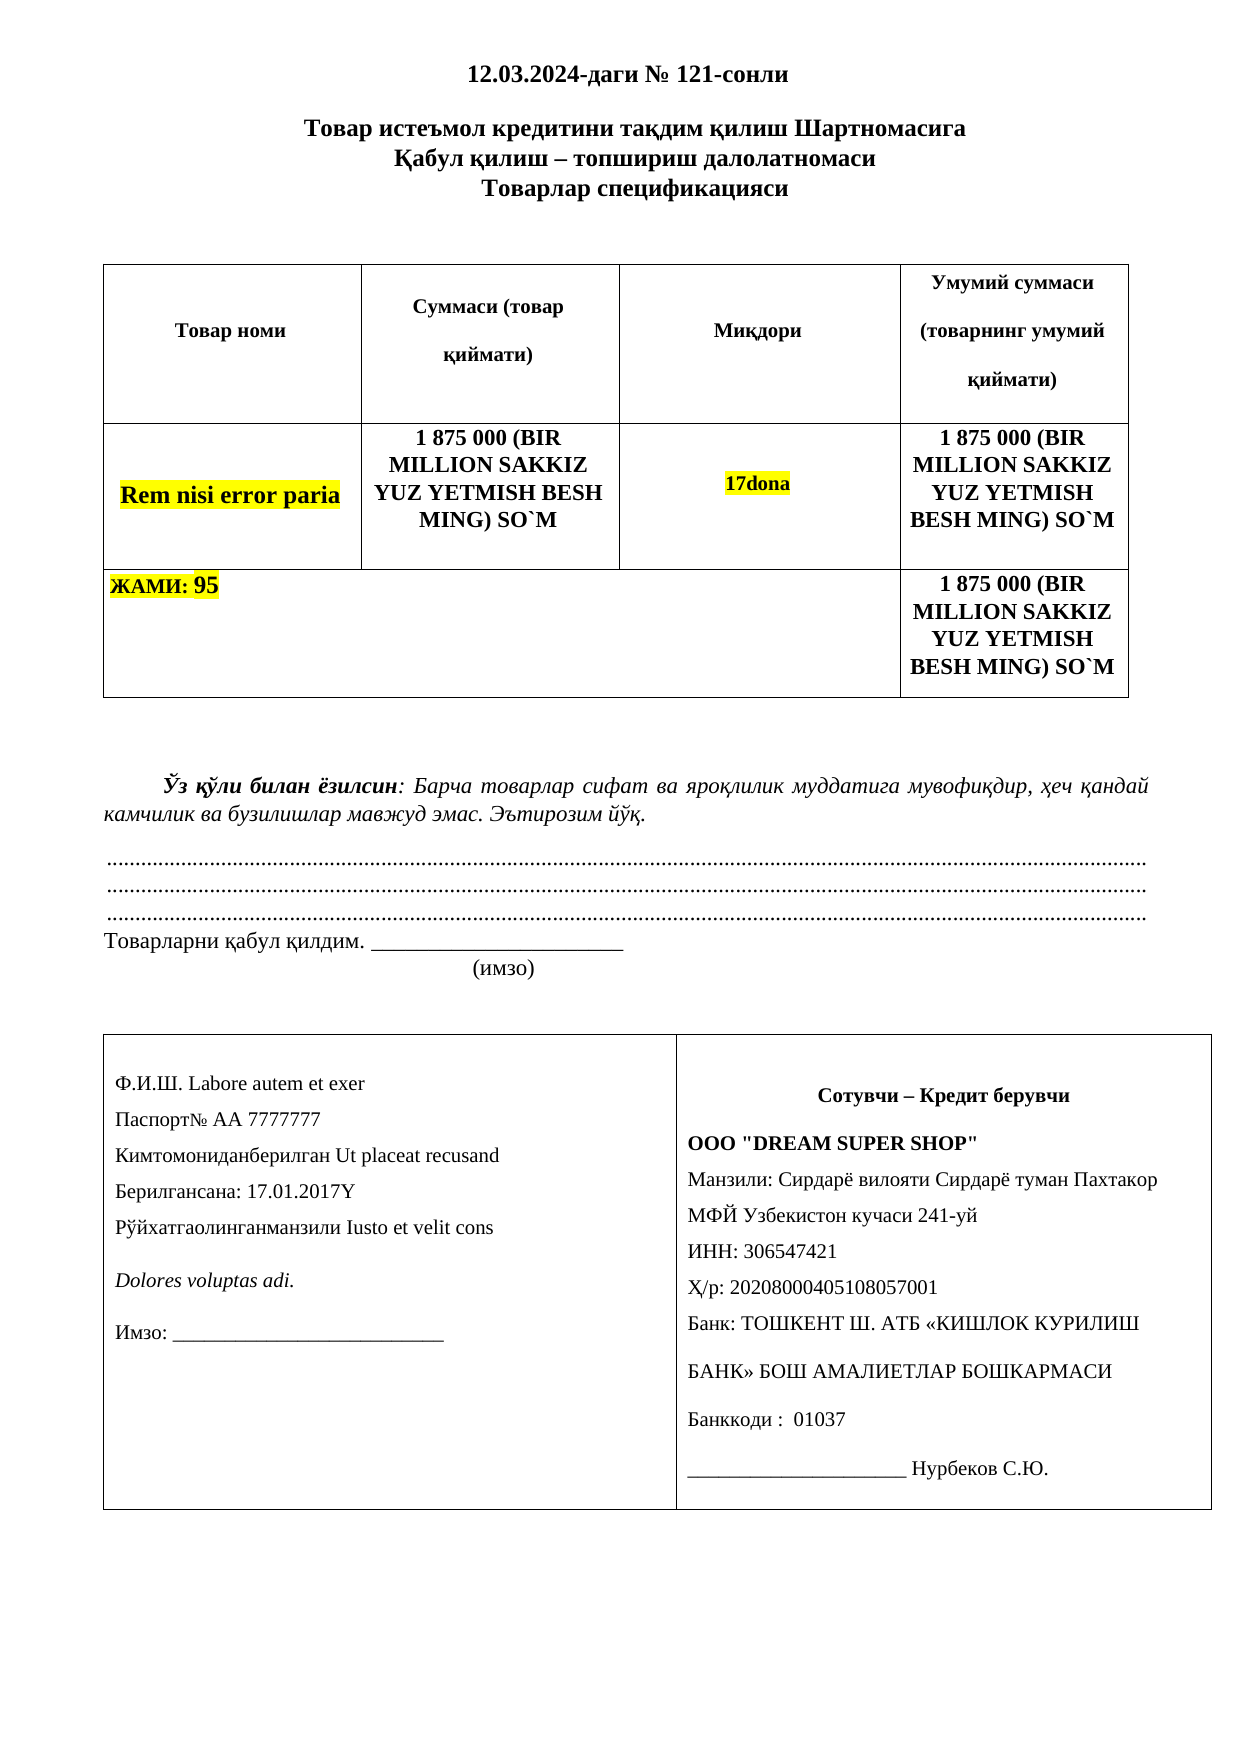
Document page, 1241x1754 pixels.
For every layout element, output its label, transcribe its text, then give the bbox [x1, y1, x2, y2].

table_header Умумий суммаси (товарнинг умумий қиймати) [901, 265, 1128, 422]
table_header Ф.И.Ш. Labore autem et exer Паспорт№ AA 7777777 Кимтомониданберилган Ut placeat recusand Берилгансана: 17.01.2017Y Рўйхатгаолинганманзили Iusto et velit cons Dolores voluptas adi. Имзо: __________________________ [104, 1035, 676, 1509]
text Қабул қилиш – топшириш далолатномаси [118, 143, 1152, 172]
table_header Миқдори [620, 265, 900, 422]
text Товарлар спецификацияси [118, 173, 1152, 202]
table_cell ЖАМИ: 95 [104, 570, 900, 697]
text ...................................................................................................................................................................................... [103, 899, 1152, 925]
table_cell Rem nisi error paria [104, 424, 361, 569]
table_header Товар номи [104, 265, 361, 422]
table_cell 17dona [620, 424, 900, 569]
table_cell 1 875 000 (BIR MILLION SAKKIZ YUZ YETMISH BESH MING) SO`M [362, 424, 619, 569]
text ............................................................................................................................................................................................................................................................................................................................................................................ [103, 844, 1152, 898]
table_cell 1 875 000 (BIR MILLION SAKKIZ YUZ YETMISH BESH MING) SO`M [901, 570, 1128, 697]
text Ўз қўли билан ёзилсин: Барча товарлар сифат ва яроқлилик муддатига мувофиқдир, ҳеч қандай камчилик ва бузилишлар мавжуд эмас. Эътирозим йўқ. [103, 772, 1152, 826]
text (имзо) [103, 954, 1152, 981]
table_header Суммаси (товар қиймати) [362, 265, 619, 422]
text 12.03.2024-даги № 121-сонли [103, 59, 1152, 88]
text Товар истеъмол кредитини тақдим қилиш Шартномасига [118, 113, 1152, 142]
text Товарларни қабул қилдим. ______________________ [103, 927, 1152, 953]
table_cell 1 875 000 (BIR MILLION SAKKIZ YUZ YETMISH BESH MING) SO`M [901, 424, 1128, 569]
table_header Cотувчи – Кредит берувчи OOO "DREAM SUPER SHOP" Манзили: Сирдарё вилояти Сирдарё туман Пахтакор МФЙ Узбекистон кучаси 241-уй ИНН: 306547421 Ҳ/р: 20208000405108057001 Банк: ТОШКЕНТ Ш. АТБ «КИШЛОК КУРИЛИШ БАНК» БОШ АМАЛИЕТЛАР БОШКАРМАСИ Банккоди : 01037 _____________________ Нурбеков С.Ю. [677, 1035, 1211, 1509]
